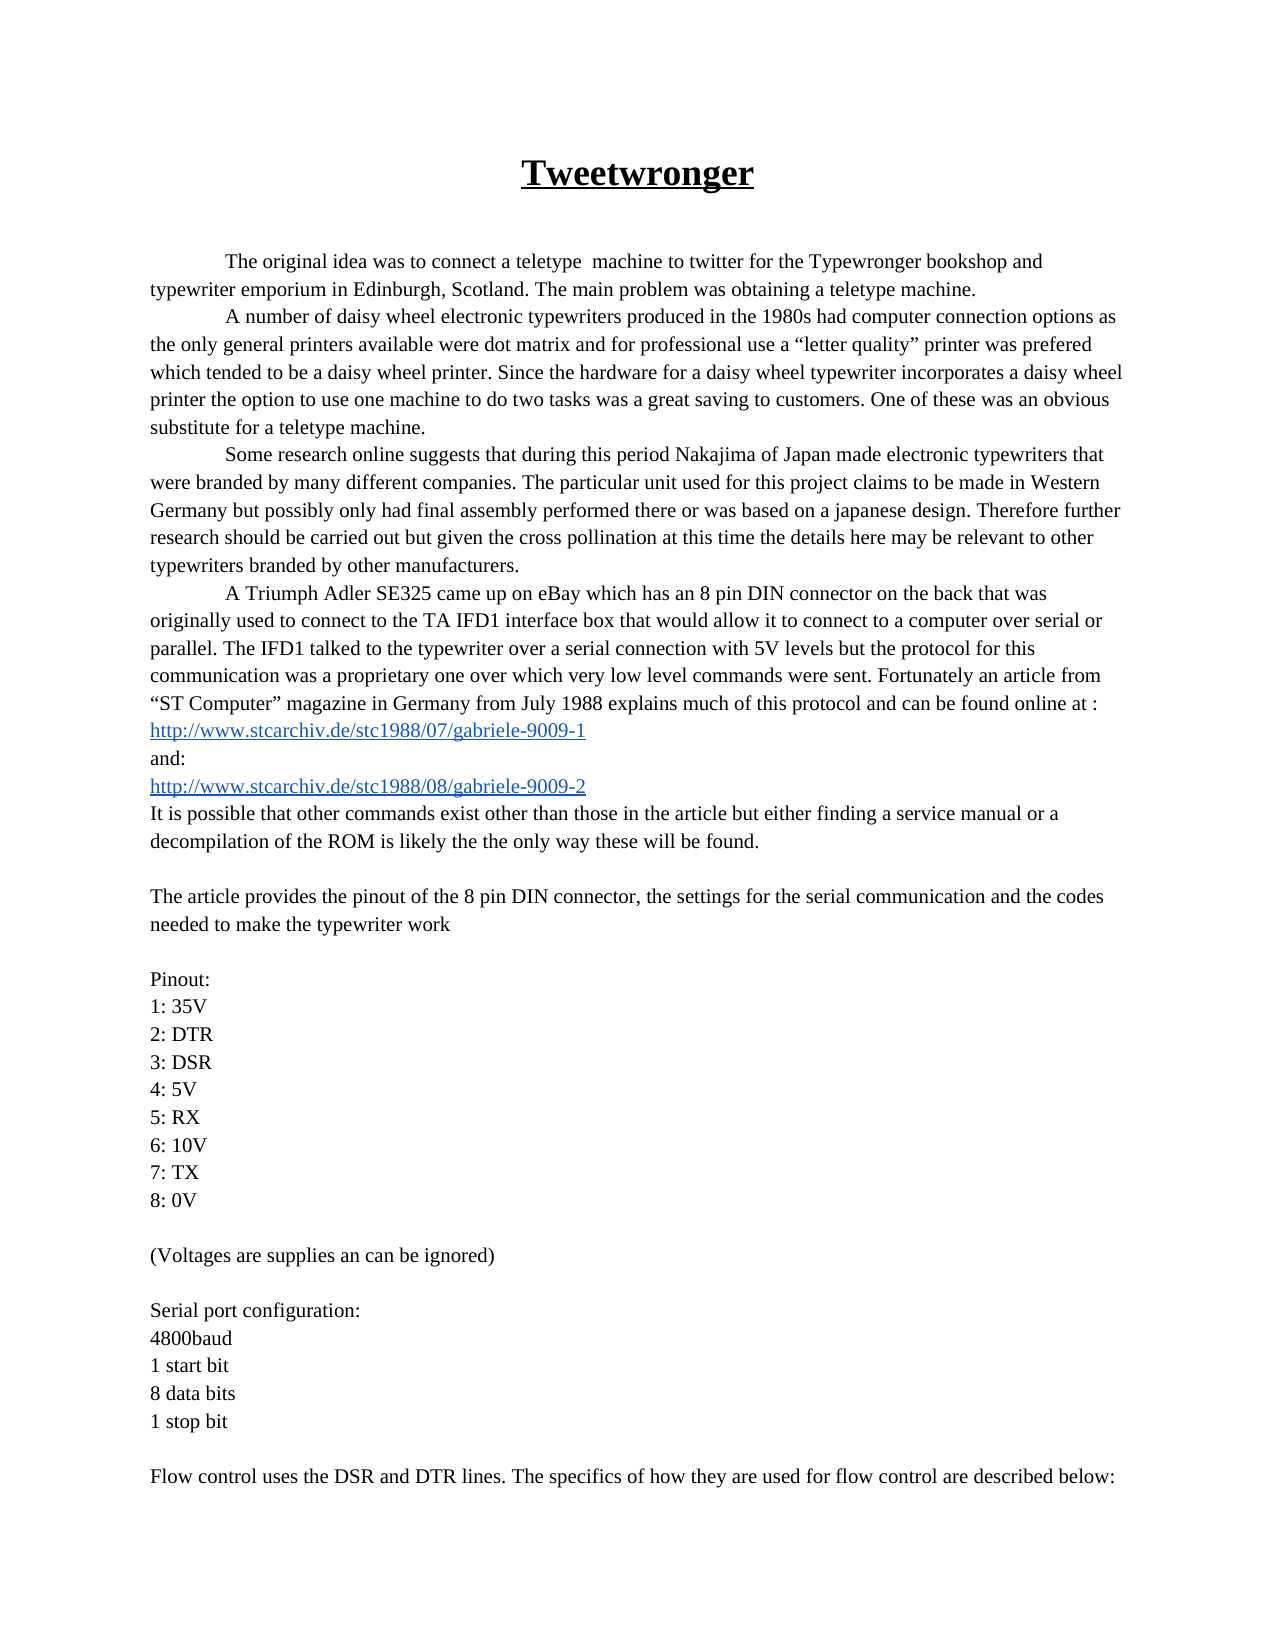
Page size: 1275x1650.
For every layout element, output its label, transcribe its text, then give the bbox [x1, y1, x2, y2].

text 4800baud [150, 1326, 1125, 1350]
text A Triumph Adler SE325 came up on eBay which has an 8 pin DIN connector on the back that was originally used to connect to the TA IFD1 interface box that would allow it to connect to a computer over serial or parallel. The IFD1 talked to the typewriter over a serial connection with 5V levels but the protocol for this communication was a proprietary one over which very low level commands were sent. Fortunately an article from “ST Computer” magazine in Germany from July 1988 explains much of this protocol and can be found online at : [150, 580, 1125, 715]
text It is possible that other commands exist other than those in the article but either finding a service manual or a decompilation of the ROM is likely the the only way these will be found. [150, 801, 1125, 853]
text Pinout: [150, 967, 1125, 991]
text http://www.stcarchiv.de/stc1988/07/gabriele-9009-1 [150, 718, 1125, 742]
text 1: 35V [150, 994, 1125, 1018]
text 1 stop bit [150, 1408, 1125, 1433]
text 6: 10V [150, 1132, 1125, 1157]
text (Voltages are supplies an can be ignored) [150, 1243, 1125, 1267]
text Some research online suggests that during this period Nakajima of Japan made electronic typewriters that were branded by many different companies. The particular unit used for this project claims to be made in Western Germany but possibly only had final assembly performed there or was based on a japanese design. Therefore further research should be carried out but given the cross pollination at this time the details here may be relevant to other typewriters branded by other manufacturers. [150, 442, 1125, 577]
text The original idea was to connect a teletype machine to twitter for the Typewronger bookshop and typewriter emporium in Edinburgh, Scotland. The main problem was obtaining a teletype machine. [150, 249, 1125, 301]
text 3: DSR [150, 1050, 1125, 1074]
text Tweetwronger [150, 150, 1125, 193]
text The article provides the pinout of the 8 pin DIN connector, the settings for the serial communication and the codes needed to make the typewriter work [150, 884, 1125, 936]
text Flow control uses the DSR and DTR lines. The specifics of how they are used for flow control are described below: [150, 1464, 1125, 1488]
text 5: RX [150, 1105, 1125, 1129]
text 1 start bit [150, 1353, 1125, 1377]
text Serial port configuration: [150, 1298, 1125, 1322]
text and: [150, 746, 1125, 770]
text 8 data bits [150, 1381, 1125, 1405]
text 2: DTR [150, 1022, 1125, 1046]
text http://www.stcarchiv.de/stc1988/08/gabriele-9009-2 [150, 774, 1125, 798]
text A number of daisy wheel electronic typewriters produced in the 1980s had computer connection options as the only general printers available were dot matrix and for professional use a “letter quality” printer was prefered which tended to be a daisy wheel printer. Since the hardware for a daisy wheel typewriter incorporates a daisy wheel printer the option to use one machine to do two tasks was a great saving to customers. One of these was an obvious substitute for a teletype machine. [150, 304, 1125, 439]
text 4: 5V [150, 1077, 1125, 1101]
text 7: TX [150, 1160, 1125, 1184]
text 8: 0V [150, 1188, 1125, 1212]
